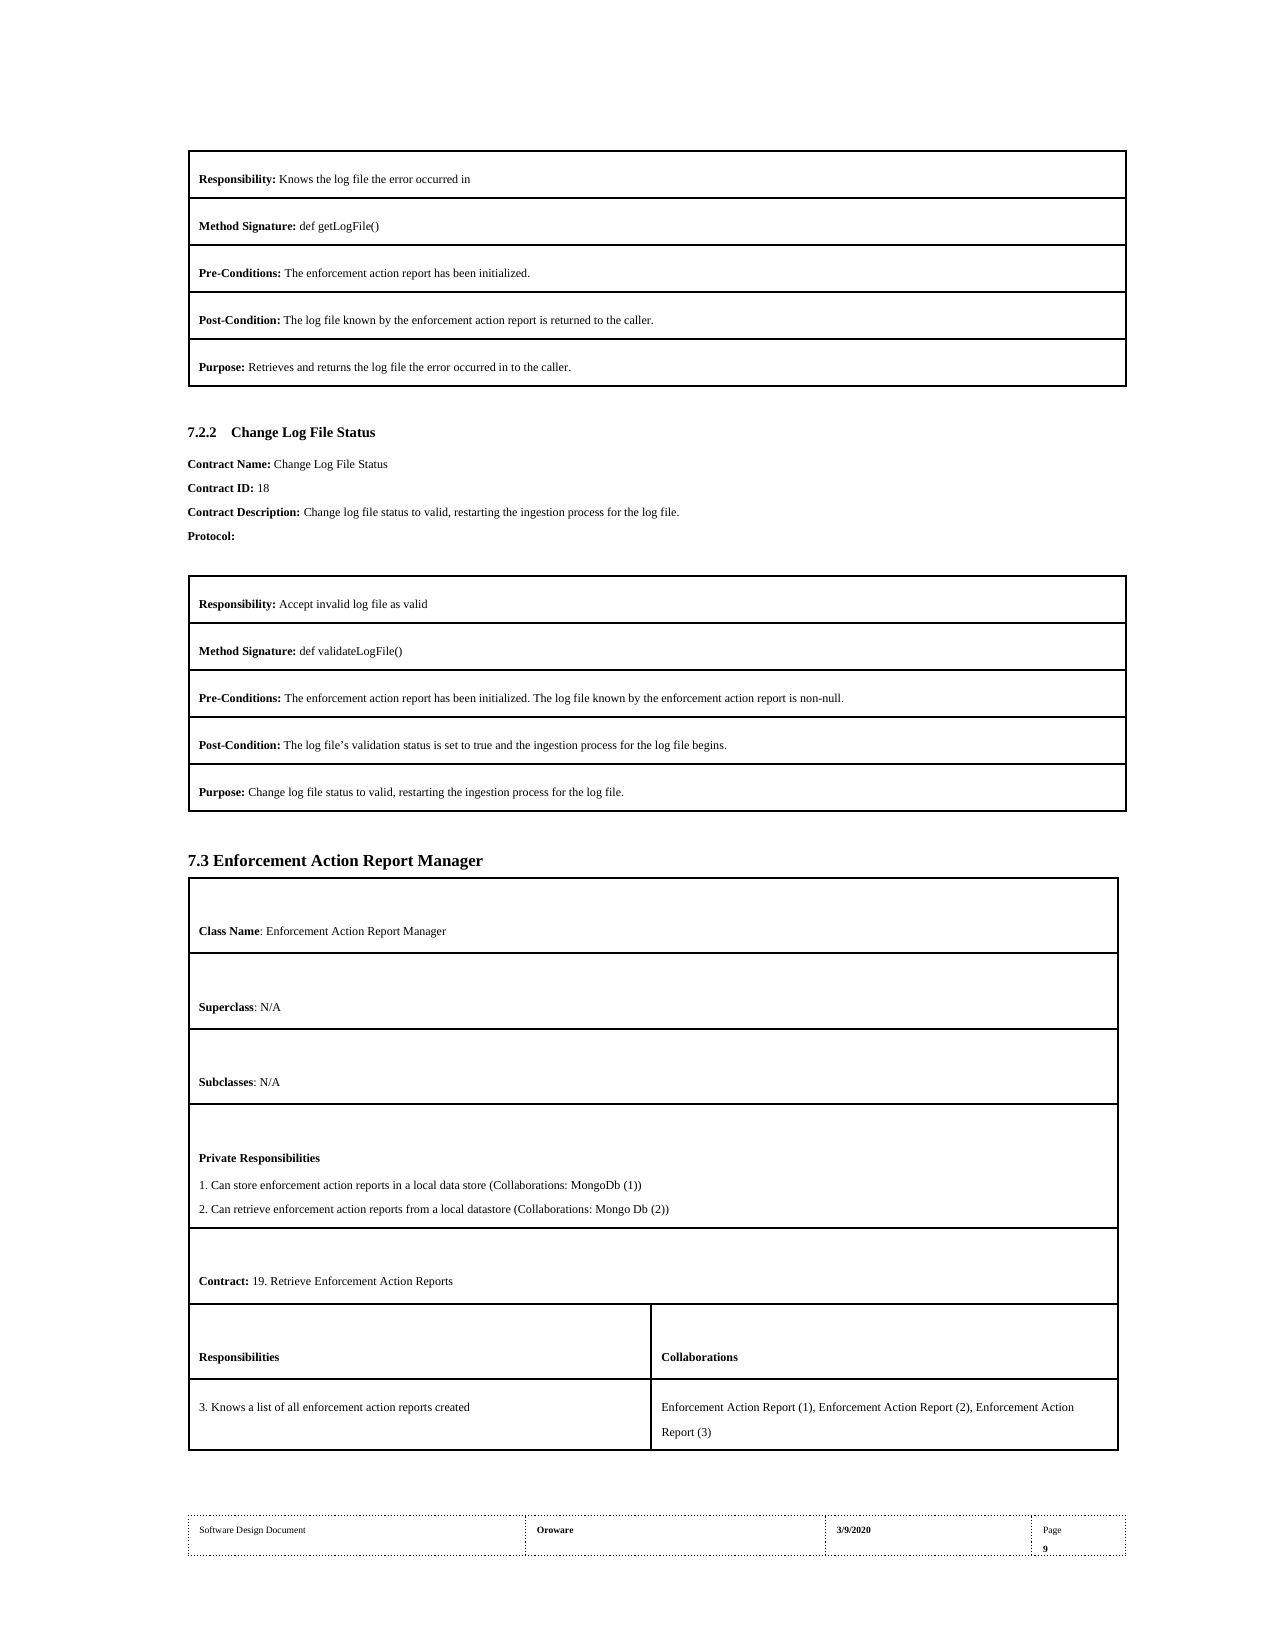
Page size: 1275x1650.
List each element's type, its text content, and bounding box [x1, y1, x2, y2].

subtitle 7.3 Enforcement Action Report Manager [188, 837, 1125, 870]
table_cell Subclasses: N/A [190, 1030, 1117, 1103]
table_cell Post-Condition: The log file’s validation status is set to true and the ingestion process for the log file begins. [190, 718, 1125, 763]
table_header Class Name: Enforcement Action Report Manager [190, 879, 1117, 952]
text Contract Name: Change Log File Status [187, 447, 1125, 471]
table_cell Method Signature: def validateLogFile() [190, 624, 1125, 669]
table_cell Purpose: Retrieves and returns the log file the error occurred in to the caller. [190, 340, 1125, 385]
table_cell Method Signature: def getLogFile() [190, 199, 1125, 244]
table_cell Purpose: Change log file status to valid, restarting the ingestion process for the log file. [190, 765, 1125, 809]
text Protocol: [187, 519, 1125, 543]
table_cell Contract: 19. Retrieve Enforcement Action Reports [190, 1229, 1117, 1302]
table_cell Superclass: N/A [190, 954, 1117, 1028]
table_header Responsibility: Accept invalid log file as valid [190, 577, 1125, 622]
table_cell Enforcement Action Report (1), Enforcement Action Report (2), Enforcement Action Report (3) [652, 1380, 1117, 1449]
table_cell 3. Knows a list of all enforcement action reports created [190, 1380, 650, 1449]
table_cell Collaborations [652, 1305, 1117, 1378]
table_header Responsibility: Knows the log file the error occurred in [190, 152, 1125, 197]
table_cell Private Responsibilities 1. Can store enforcement action reports in a local data store (Collaborations: MongoDb (1)) 2. Can retrieve enforcement action reports from a local datastore (Collaborations: Mongo Db (2)) [190, 1105, 1117, 1227]
text Contract Description: Change log file status to valid, restarting the ingestion process for the log file. [187, 495, 1125, 519]
table_cell Responsibilities [190, 1305, 650, 1378]
subtitle 7.2.2 Change Log File Status [187, 412, 1125, 441]
table_cell Pre-Conditions: The enforcement action report has been initialized. [190, 246, 1125, 291]
table_cell Post-Condition: The log file known by the enforcement action report is returned to the caller. [190, 293, 1125, 338]
table_cell Pre-Conditions: The enforcement action report has been initialized. The log file known by the enforcement action report is non-null. [190, 671, 1125, 716]
text Contract ID: 18 [187, 471, 1125, 495]
